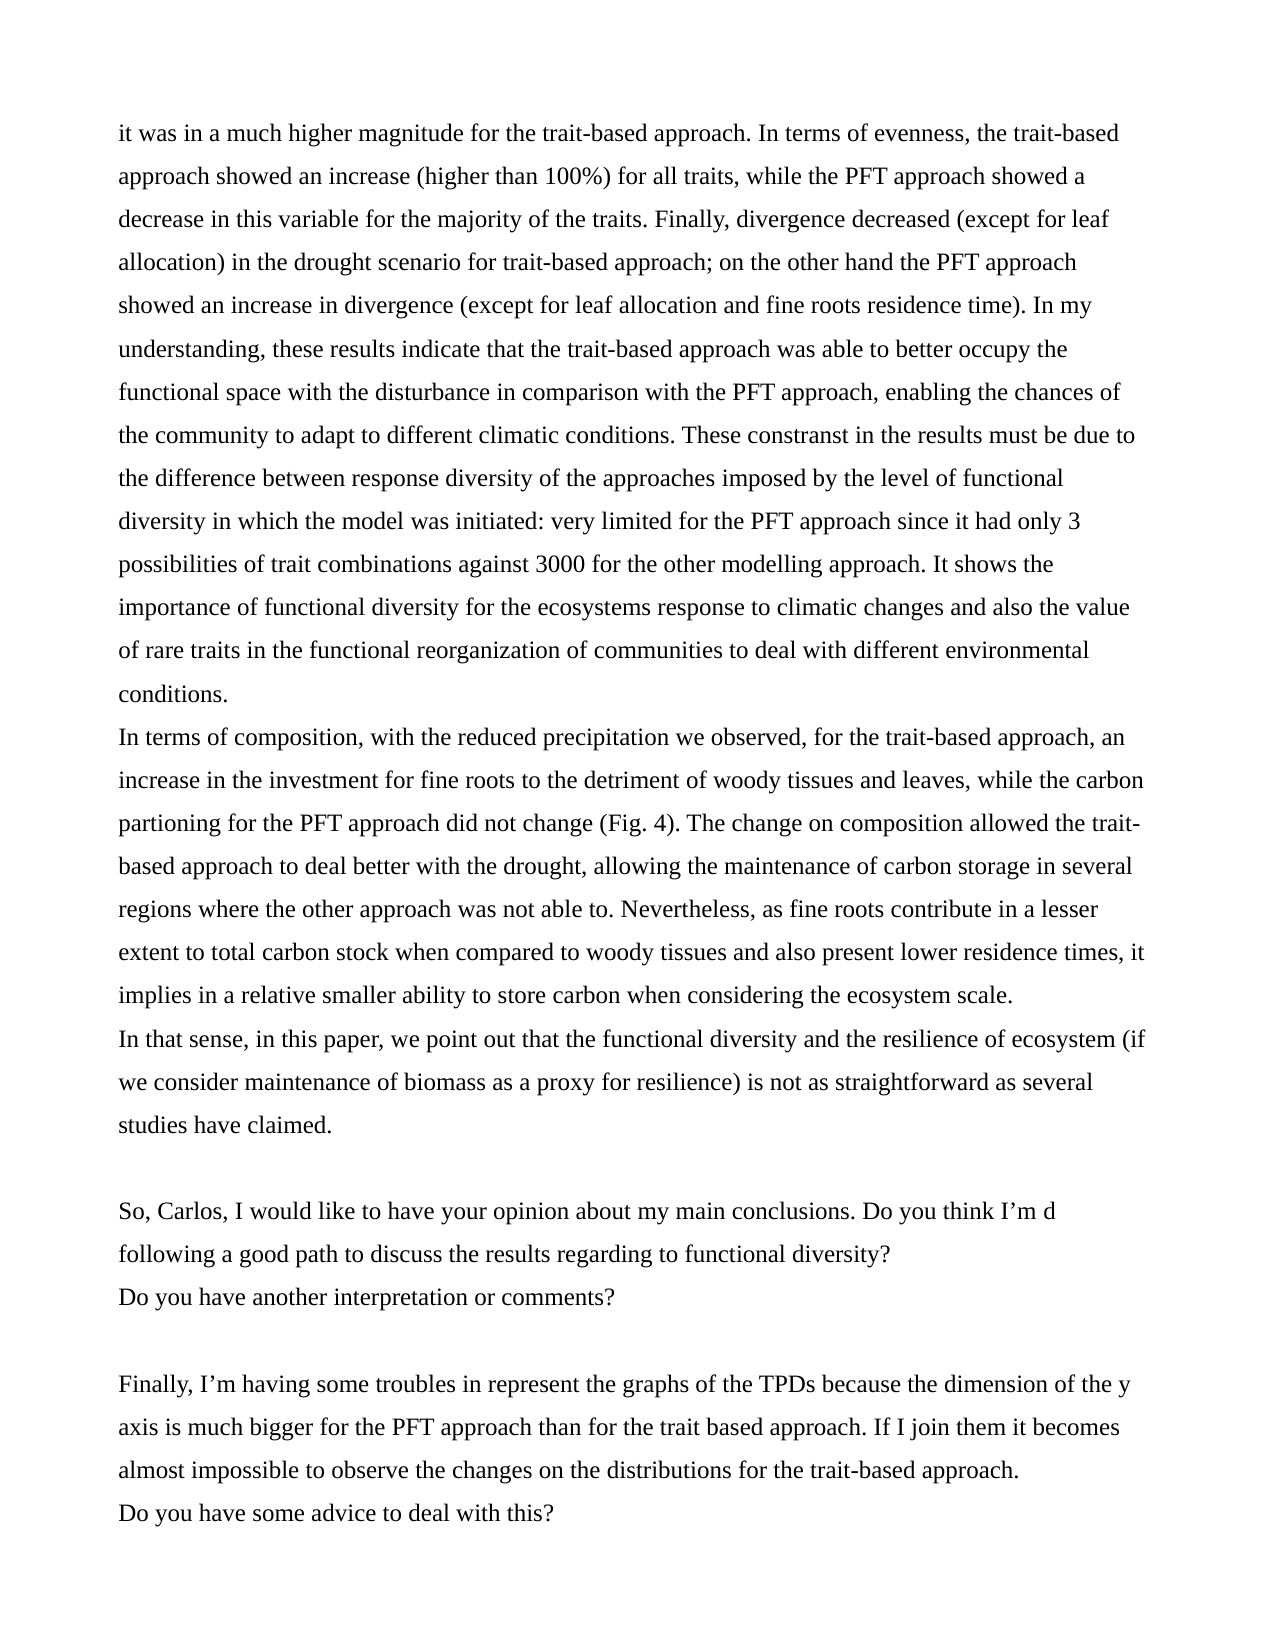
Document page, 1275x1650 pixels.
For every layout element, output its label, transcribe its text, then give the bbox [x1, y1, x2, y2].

text Finally, I’m having some troubles in represent the graphs of the TPDs because the dimension of the y axis is much bigger for the PFT approach than for the trait based approach. If I join them it becomes almost impossible to observe the changes on the distributions for the trait-based approach. [118, 1369, 1157, 1484]
text In that sense, in this paper, we point out that the functional diversity and the resilience of ecosystem (if we consider maintenance of biomass as a proxy for resilience) is not as straightforward as several studies have claimed. [118, 1024, 1157, 1139]
text Do you have another interpretation or comments? [118, 1282, 1157, 1311]
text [118, 118, 1157, 707]
text In terms of composition, with the reduced precipitation we observed, for the trait-based approach, an increase in the investment for fine roots to the detriment of woody tissues and leaves, while the carbon partioning for the PFT approach did not change (Fig. 4). The change on composition allowed the trait-based approach to deal better with the drought, allowing the maintenance of carbon storage in several regions where the other approach was not able to. Nevertheless, as fine roots contribute in a lesser extent to total carbon stock when compared to woody tissues and also present lower residence times, it implies in a relative smaller ability to store carbon when considering the ecosystem scale. [118, 722, 1157, 1009]
text Do you have some advice to deal with this? [118, 1498, 1157, 1527]
text So, Carlos, I would like to have your opinion about my main conclusions. Do you think I’m d following a good path to discuss the results regarding to functional diversity? [118, 1196, 1157, 1268]
